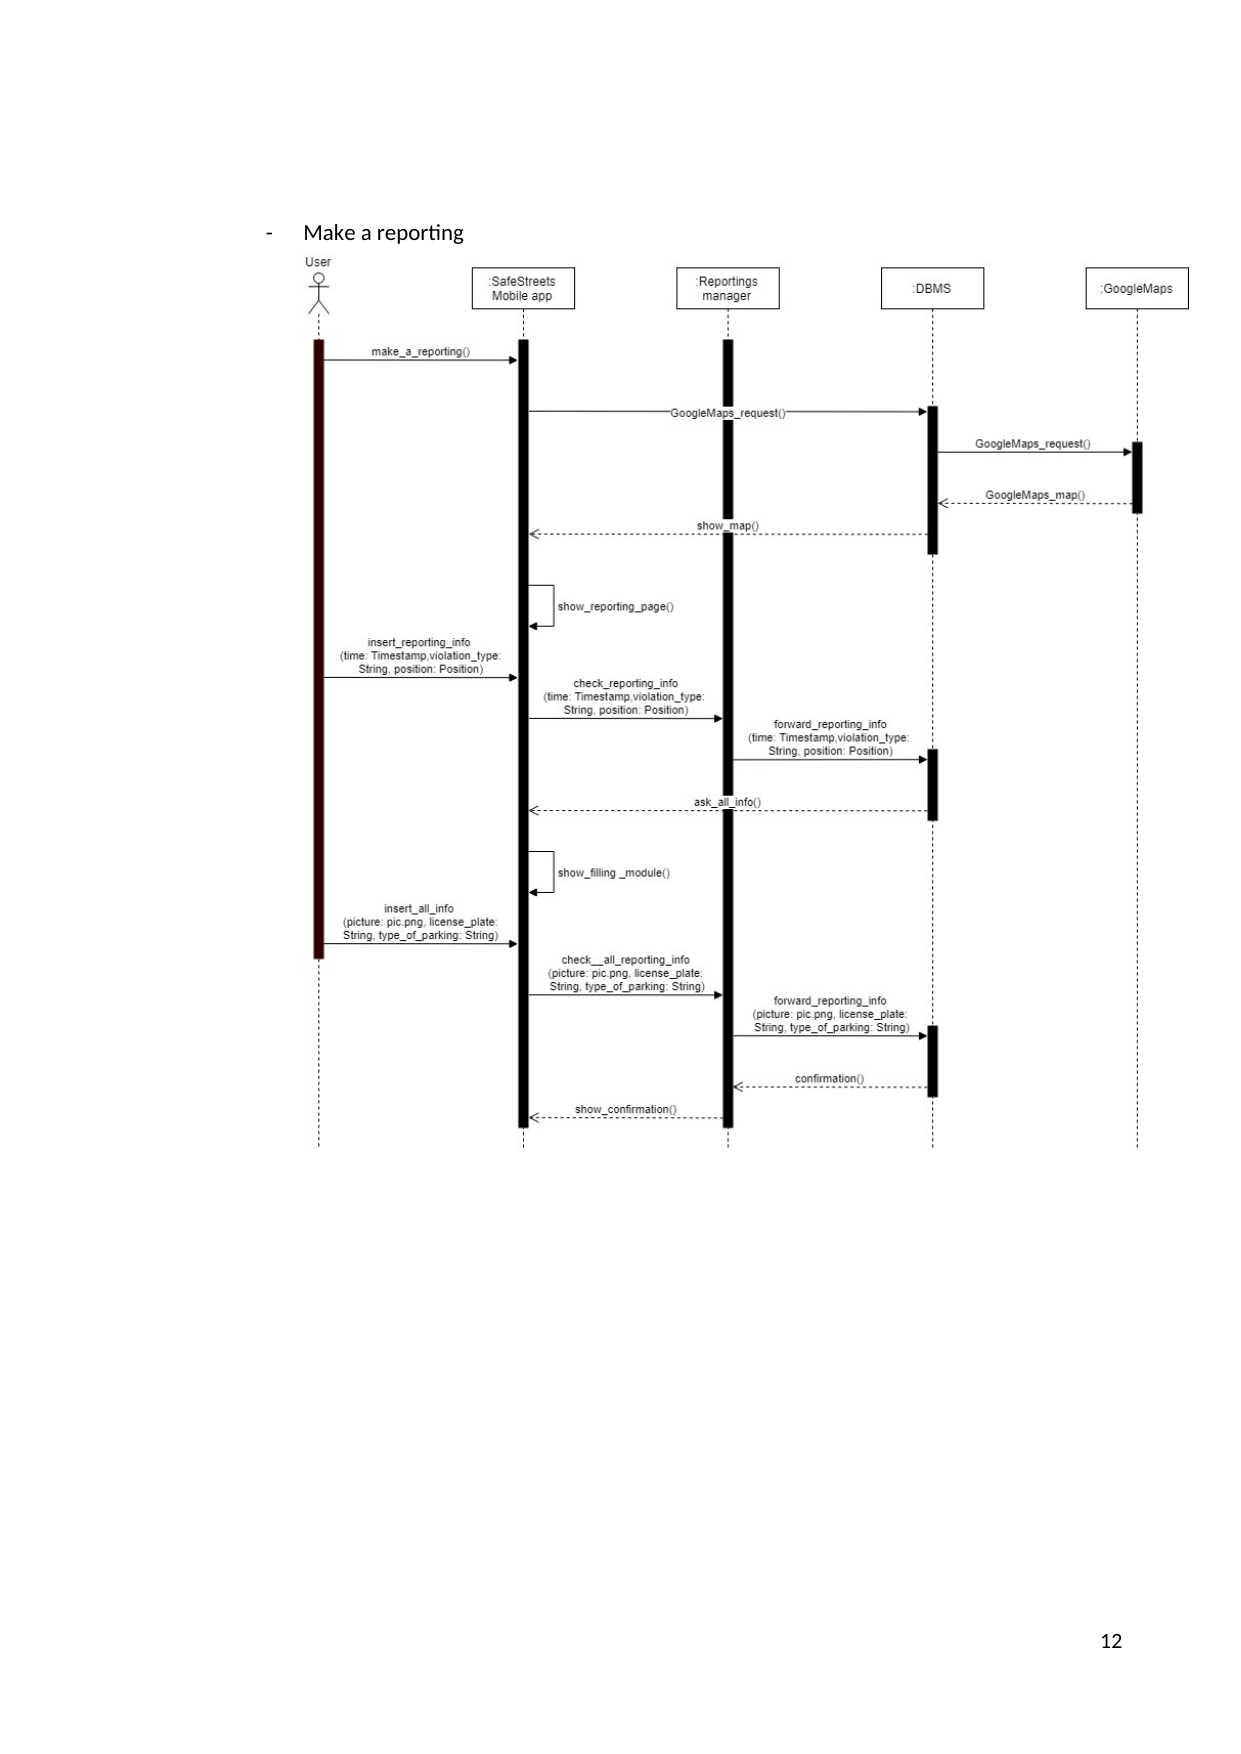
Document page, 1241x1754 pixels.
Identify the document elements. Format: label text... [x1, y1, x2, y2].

picture [303, 252, 1189, 1150]
list Make a reporting [266, 218, 1122, 246]
